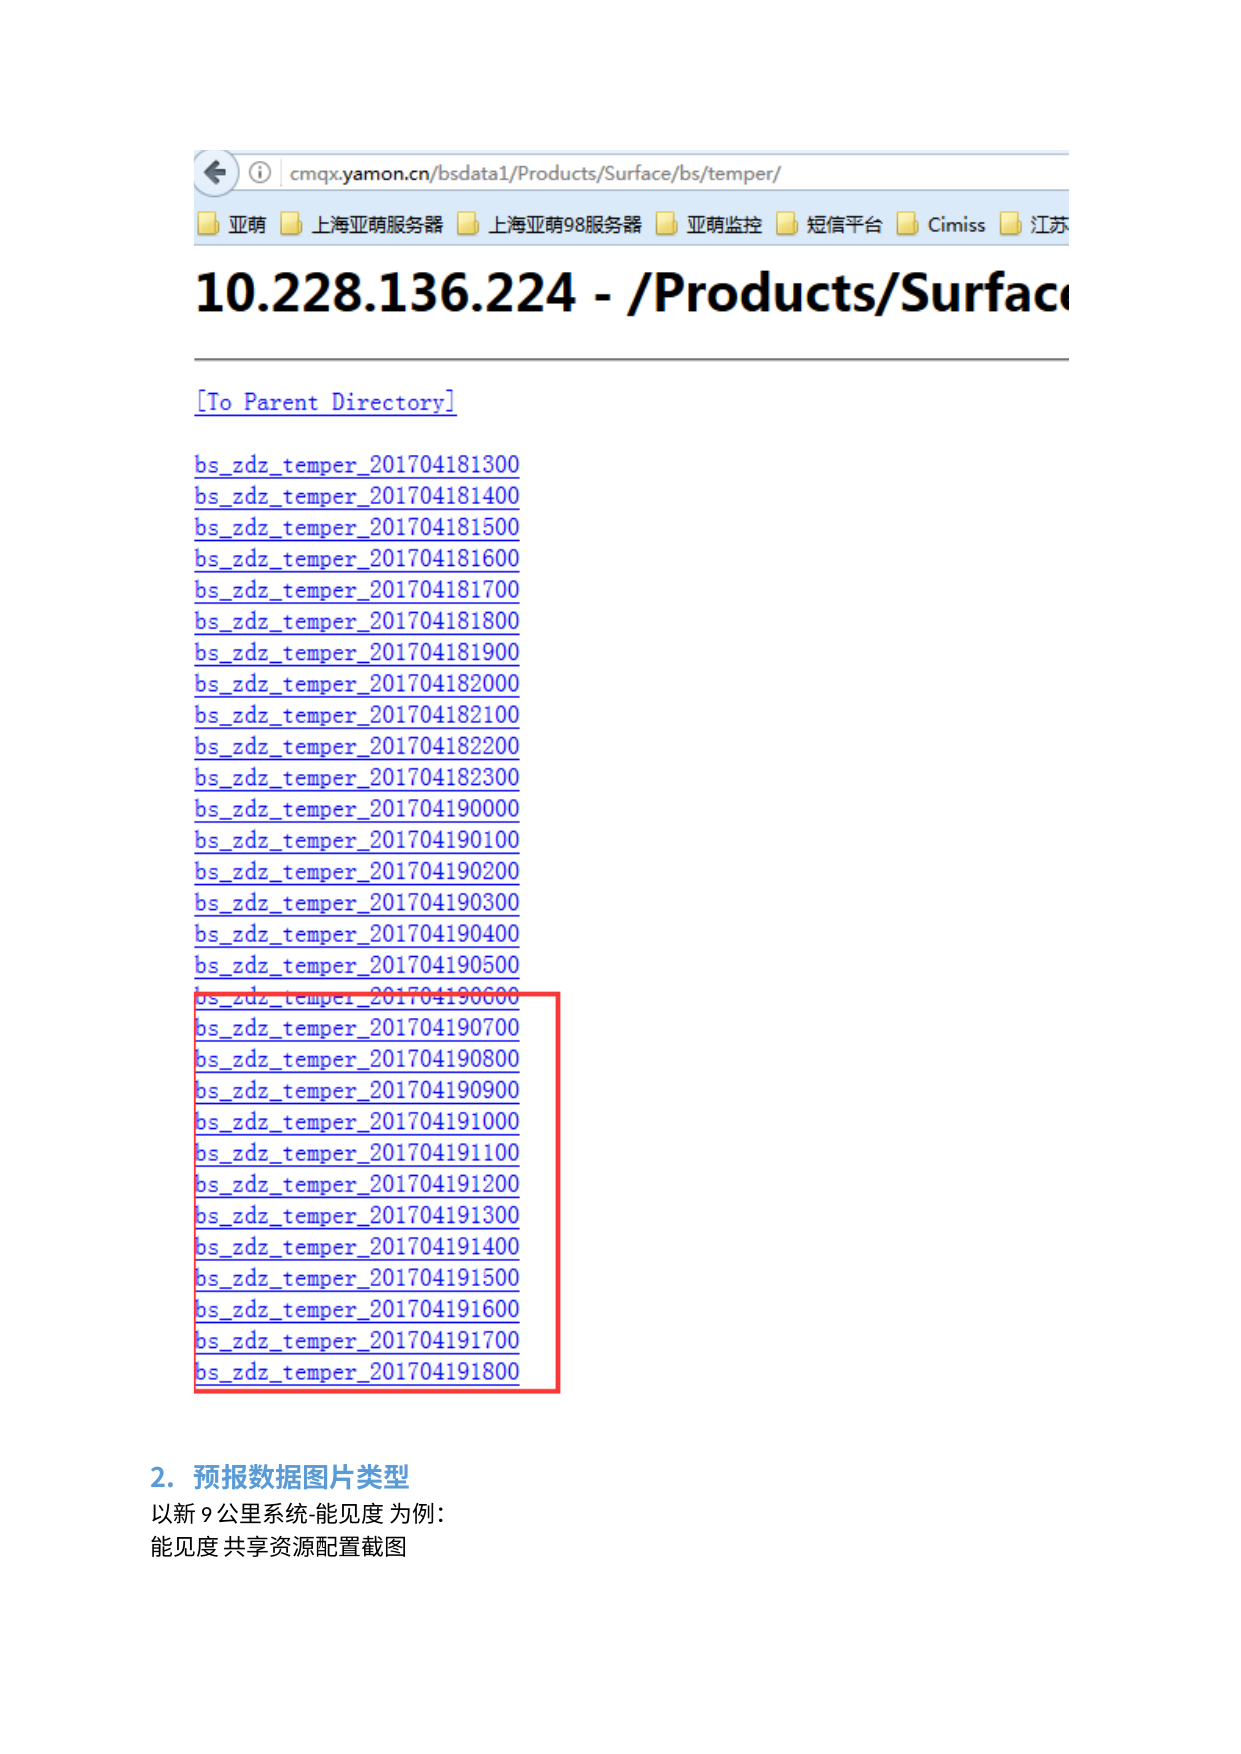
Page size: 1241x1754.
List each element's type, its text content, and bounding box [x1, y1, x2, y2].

subtitle 预报数据图片类型 [150, 1456, 1090, 1495]
picture [193, 150, 1069, 1408]
text 以新9公里系统-能见度 为例： [150, 1495, 1090, 1529]
text 能见度 共享资源配置截图 [150, 1529, 1090, 1562]
